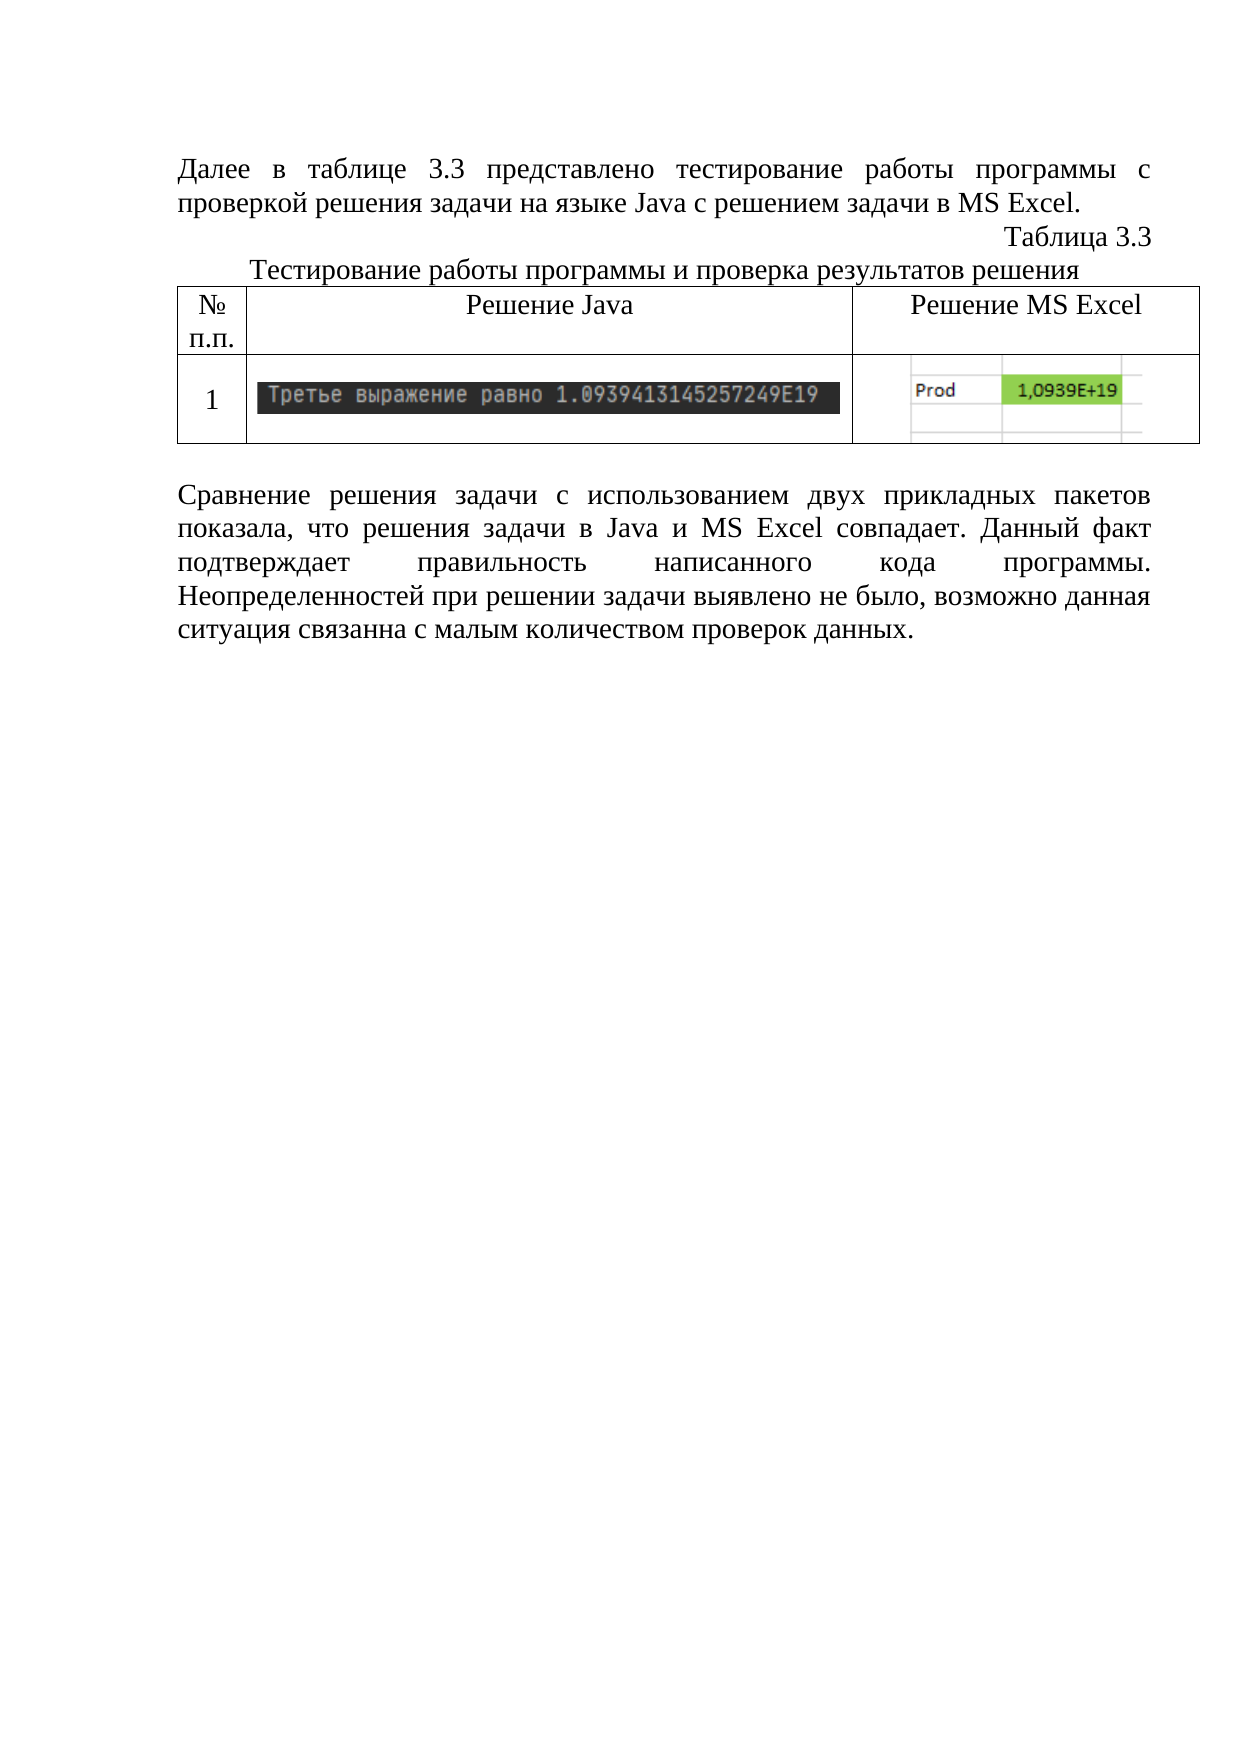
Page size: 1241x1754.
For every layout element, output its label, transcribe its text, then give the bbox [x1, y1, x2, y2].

text Таблица 3.3 [177, 219, 1152, 252]
table_header Решение Java [247, 287, 852, 354]
table_cell 1 [178, 355, 246, 442]
text Далее в таблице 3.3 представлено тестирование работы программы с проверкой решения задачи на языке Java с решением задачи в MS Excel. [177, 152, 1152, 219]
table_header № п.п. [178, 287, 246, 354]
text Сравнение решения задачи с использованием двух прикладных пакетов показала, что решения задачи в Java и MS Excel совпадает. Данный факт подтверждает правильность написанного кода программы. Неопределенностей при решении задачи выявлено не было, возможно данная ситуация связанна с малым количеством проверок данных. [177, 477, 1152, 645]
table_cell [853, 355, 909, 442]
table_header Решение MS Excel [853, 287, 1199, 354]
picture [257, 382, 840, 414]
picture [909, 355, 1143, 443]
text Тестирование работы программы и проверка результатов решения [177, 252, 1152, 286]
table_cell [1143, 355, 1199, 442]
table_cell [247, 355, 852, 442]
